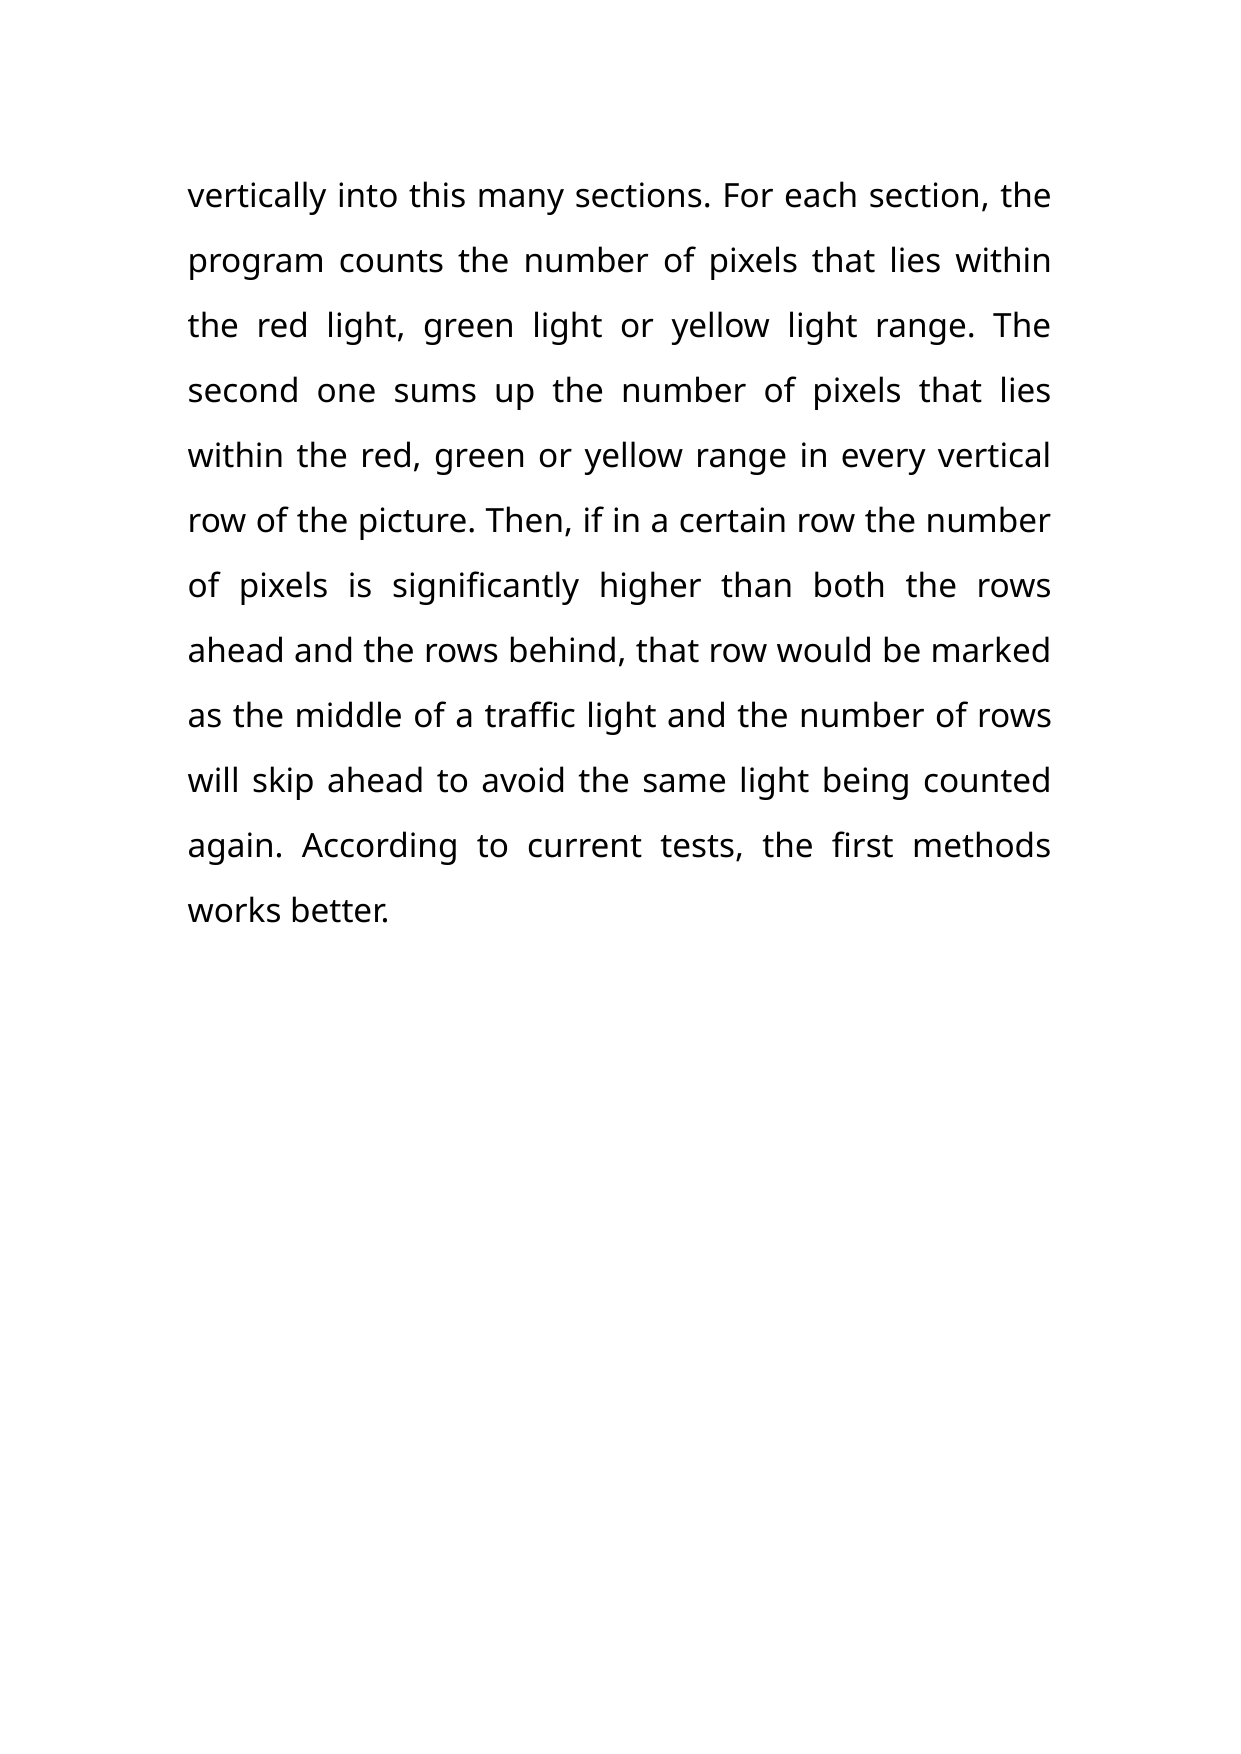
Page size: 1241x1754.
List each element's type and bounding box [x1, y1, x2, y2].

text [187, 162, 1053, 942]
